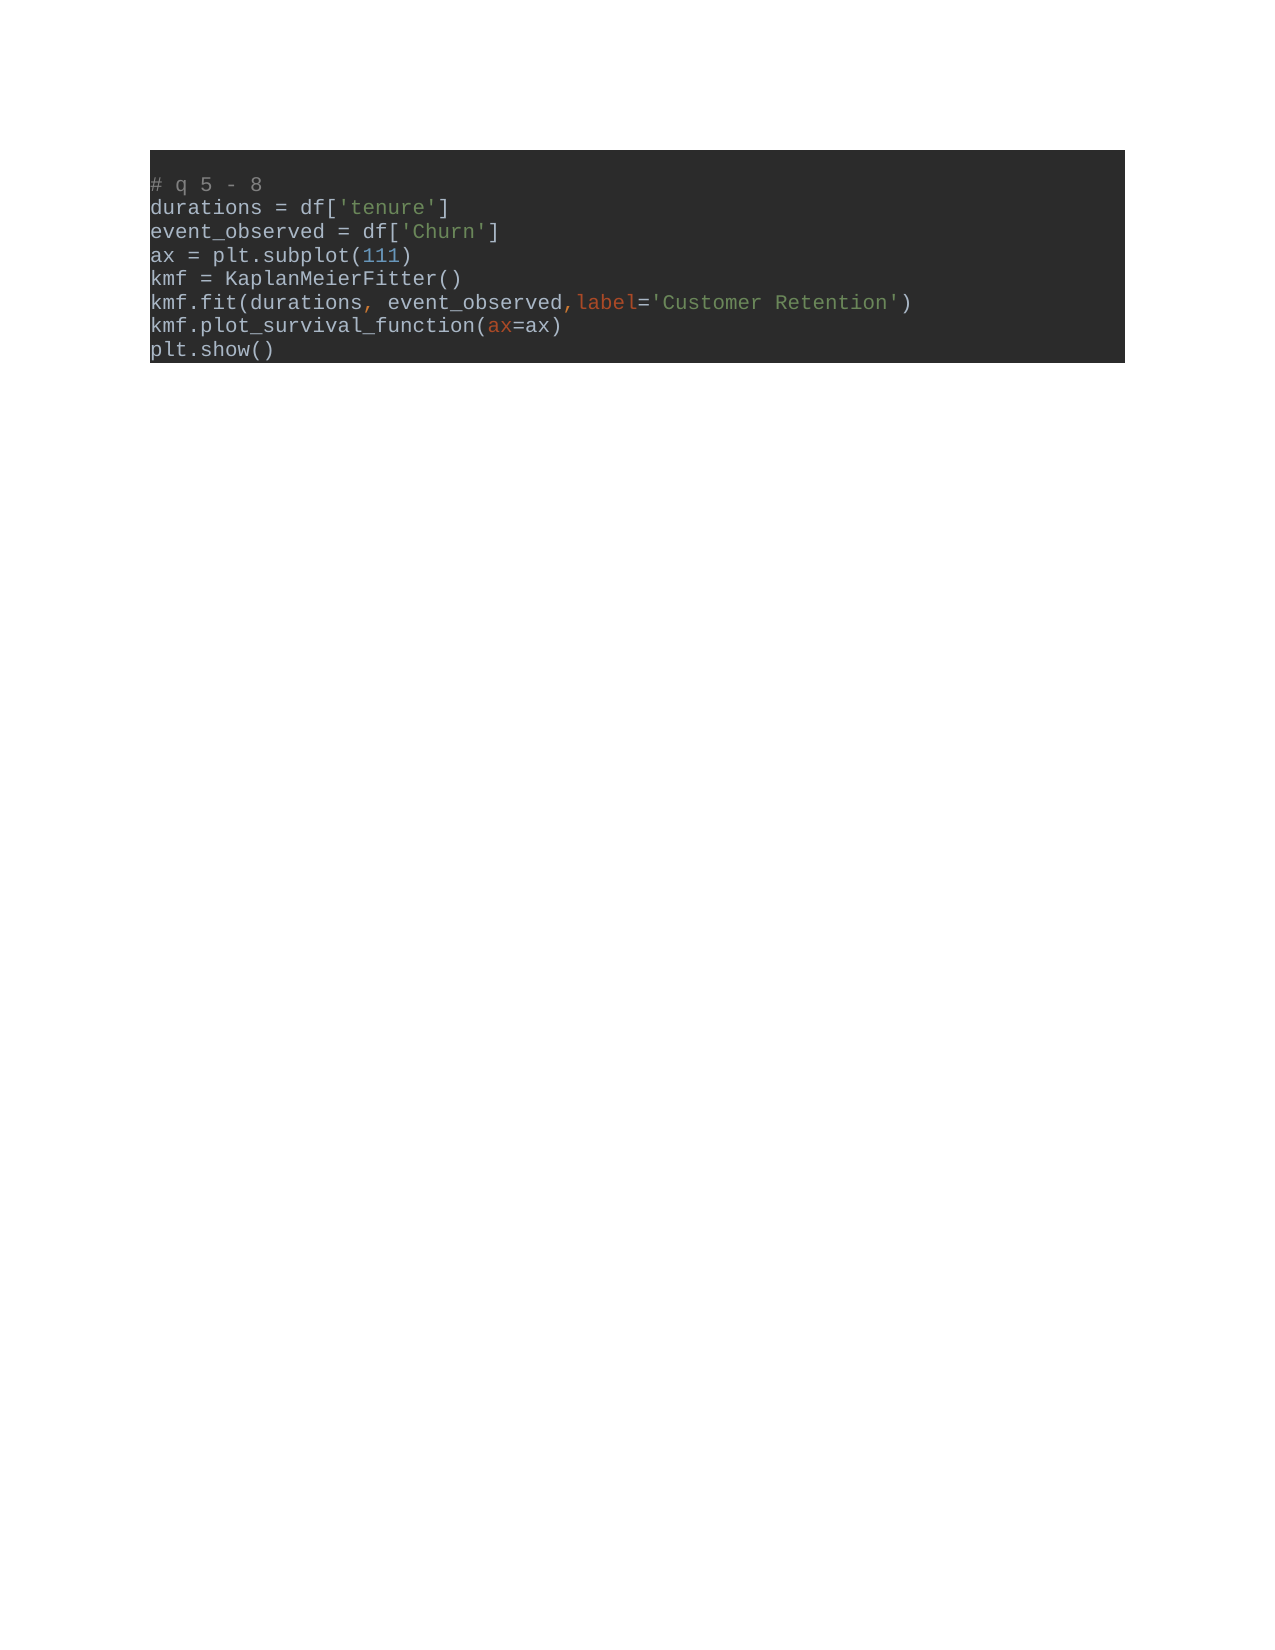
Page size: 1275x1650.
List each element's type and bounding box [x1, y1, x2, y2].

text [150, 150, 1125, 363]
